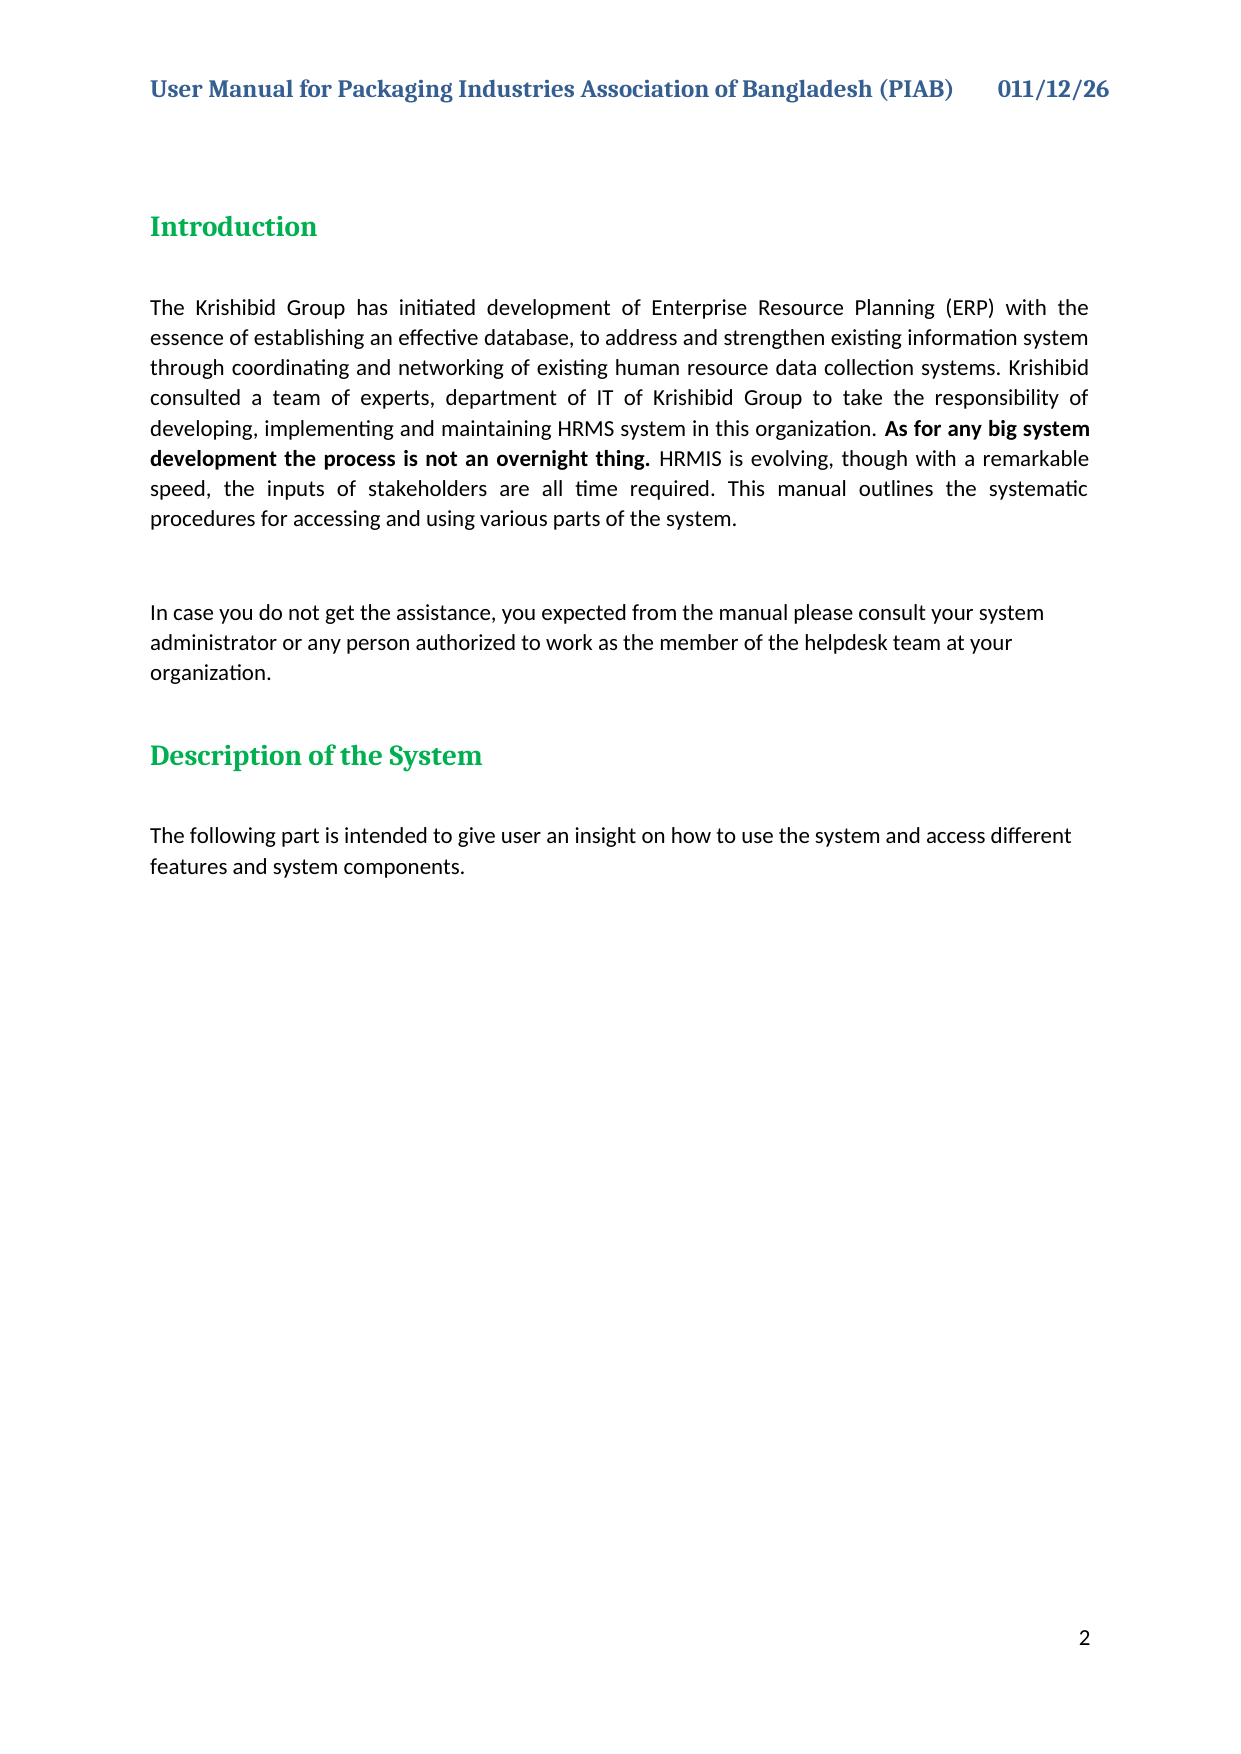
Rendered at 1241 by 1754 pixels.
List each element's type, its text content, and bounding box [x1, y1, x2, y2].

subtitle Introduction [150, 210, 1090, 243]
text In case you do not get the assistance, you expected from the manual please consult your system administrator or any person authorized to work as the member of the helpdesk team at your organization. [150, 598, 1090, 686]
text The Krishibid Group has initiated development of Enterprise Resource Planning (ERP) with the essence of establishing an effective database, to address and strengthen existing information system through coordinating and networking of existing human resource data collection systems. Krishibid consulted a team of experts, department of IT of Krishibid Group to take the responsibility of developing, implementing and maintaining HRMS system in this organization. As for any big system development the process is not an overnight thing. HRMIS is evolving, though with a remarkable speed, the inputs of stakeholders are all time required. This manual outlines the systematic procedures for accessing and using various parts of the system. [150, 293, 1090, 532]
text The following part is intended to give user an insight on how to use the system and access different features and system components. [150, 822, 1090, 880]
subtitle Description of the System [150, 739, 1090, 772]
